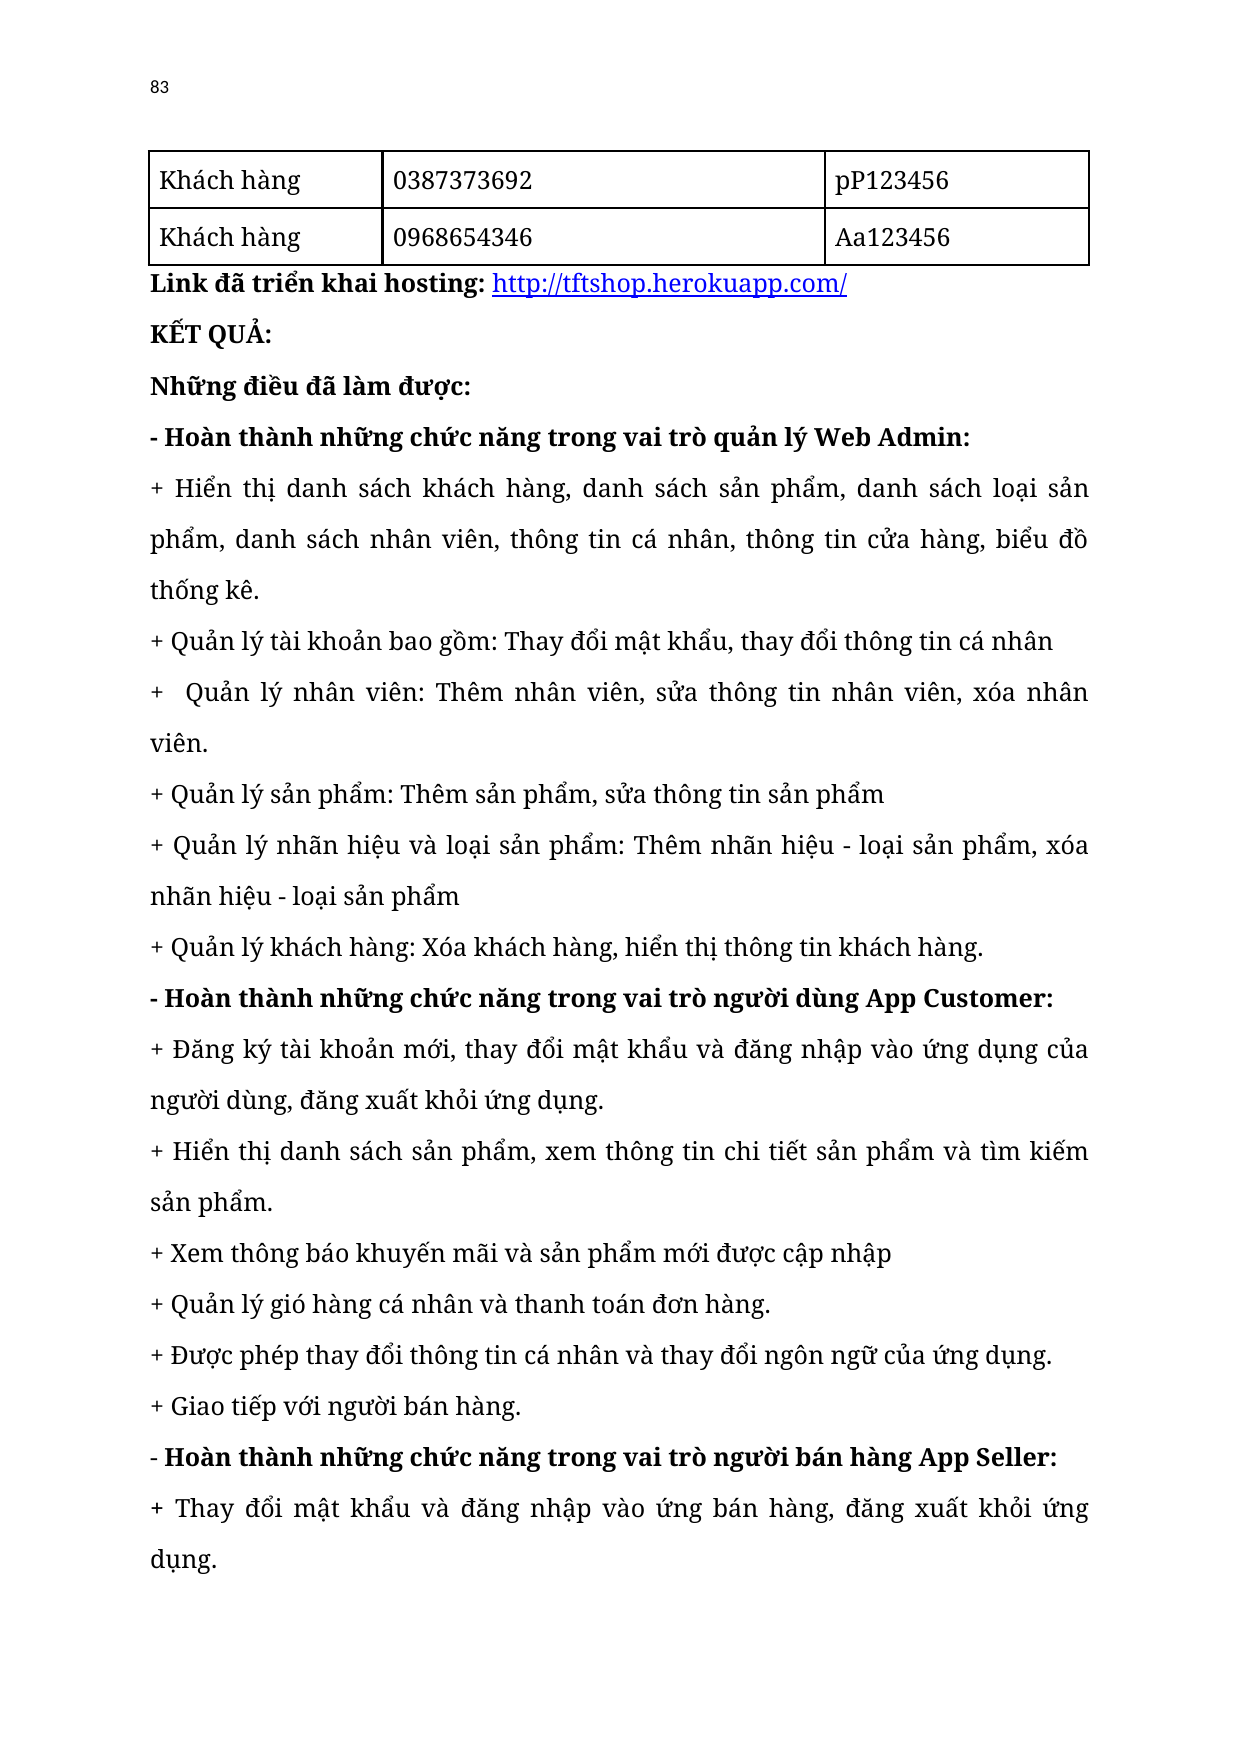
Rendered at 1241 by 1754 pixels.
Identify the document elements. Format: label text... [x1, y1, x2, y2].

list + Quản lý khách hàng: Xóa khách hàng, hiển thị thông tin khách hàng. [150, 929, 1090, 964]
list + Quản lý tài khoản bao gồm: Thay đổi mật khẩu, thay đổi thông tin cá nhân [150, 623, 1090, 657]
list + Quản lý sản phẩm: Thêm sản phẩm, sửa thông tin sản phẩm [150, 776, 1090, 811]
list + Xem thông báo khuyến mãi và sản phẩm mới được cập nhập [150, 1236, 1090, 1270]
list - Hoàn thành những chức năng trong vai trò quản lý Web Admin: [150, 419, 1090, 453]
list + Quản lý gió hàng cá nhân và thanh toán đơn hàng. [150, 1287, 1090, 1321]
list + Quản lý nhân viên: Thêm nhân viên, sửa thông tin nhân viên, xóa nhân viên. [150, 674, 1090, 759]
list + Hiển thị danh sách sản phẩm, xem thông tin chi tiết sản phẩm và tìm kiếm sản phẩm. [150, 1134, 1090, 1219]
table_cell 0387373692 [384, 152, 824, 207]
list + Giao tiếp với người bán hàng. [150, 1389, 1090, 1423]
table_cell Khách hàng [150, 209, 381, 264]
list + Thay đổi mật khẩu và đăng nhập vào ứng bán hàng, đăng xuất khỏi ứng dụng. [150, 1491, 1090, 1576]
list Link đã triển khai hosting: http://tftshop.herokuapp.com/ [150, 266, 1090, 300]
list + Quản lý nhãn hiệu và loại sản phẩm: Thêm nhãn hiệu - loại sản phẩm, xóa nhãn hiệu - loại sản phẩm [150, 827, 1090, 913]
list + Được phép thay đổi thông tin cá nhân và thay đổi ngôn ngữ của ứng dụng. [150, 1338, 1090, 1372]
list - Hoàn thành những chức năng trong vai trò người dùng App Customer: [150, 981, 1090, 1015]
table_cell Aa123456 [826, 209, 1088, 264]
table_cell Khách hàng [150, 152, 381, 207]
table_cell 0968654346 [384, 209, 824, 264]
list - Hoàn thành những chức năng trong vai trò người bán hàng App Seller: [150, 1440, 1090, 1474]
list + Hiển thị danh sách khách hàng, danh sách sản phẩm, danh sách loại sản phẩm, danh sách nhân viên, thông tin cá nhân, thông tin cửa hàng, biểu đồ thống kê. [150, 470, 1090, 606]
list + Đăng ký tài khoản mới, thay đổi mật khẩu và đăng nhập vào ứng dụng của người dùng, đăng xuất khỏi ứng dụng. [150, 1032, 1090, 1117]
table_cell pP123456 [826, 152, 1088, 207]
list KẾT QUẢ: [150, 317, 1090, 351]
list Những điều đã làm được: [150, 368, 1090, 402]
